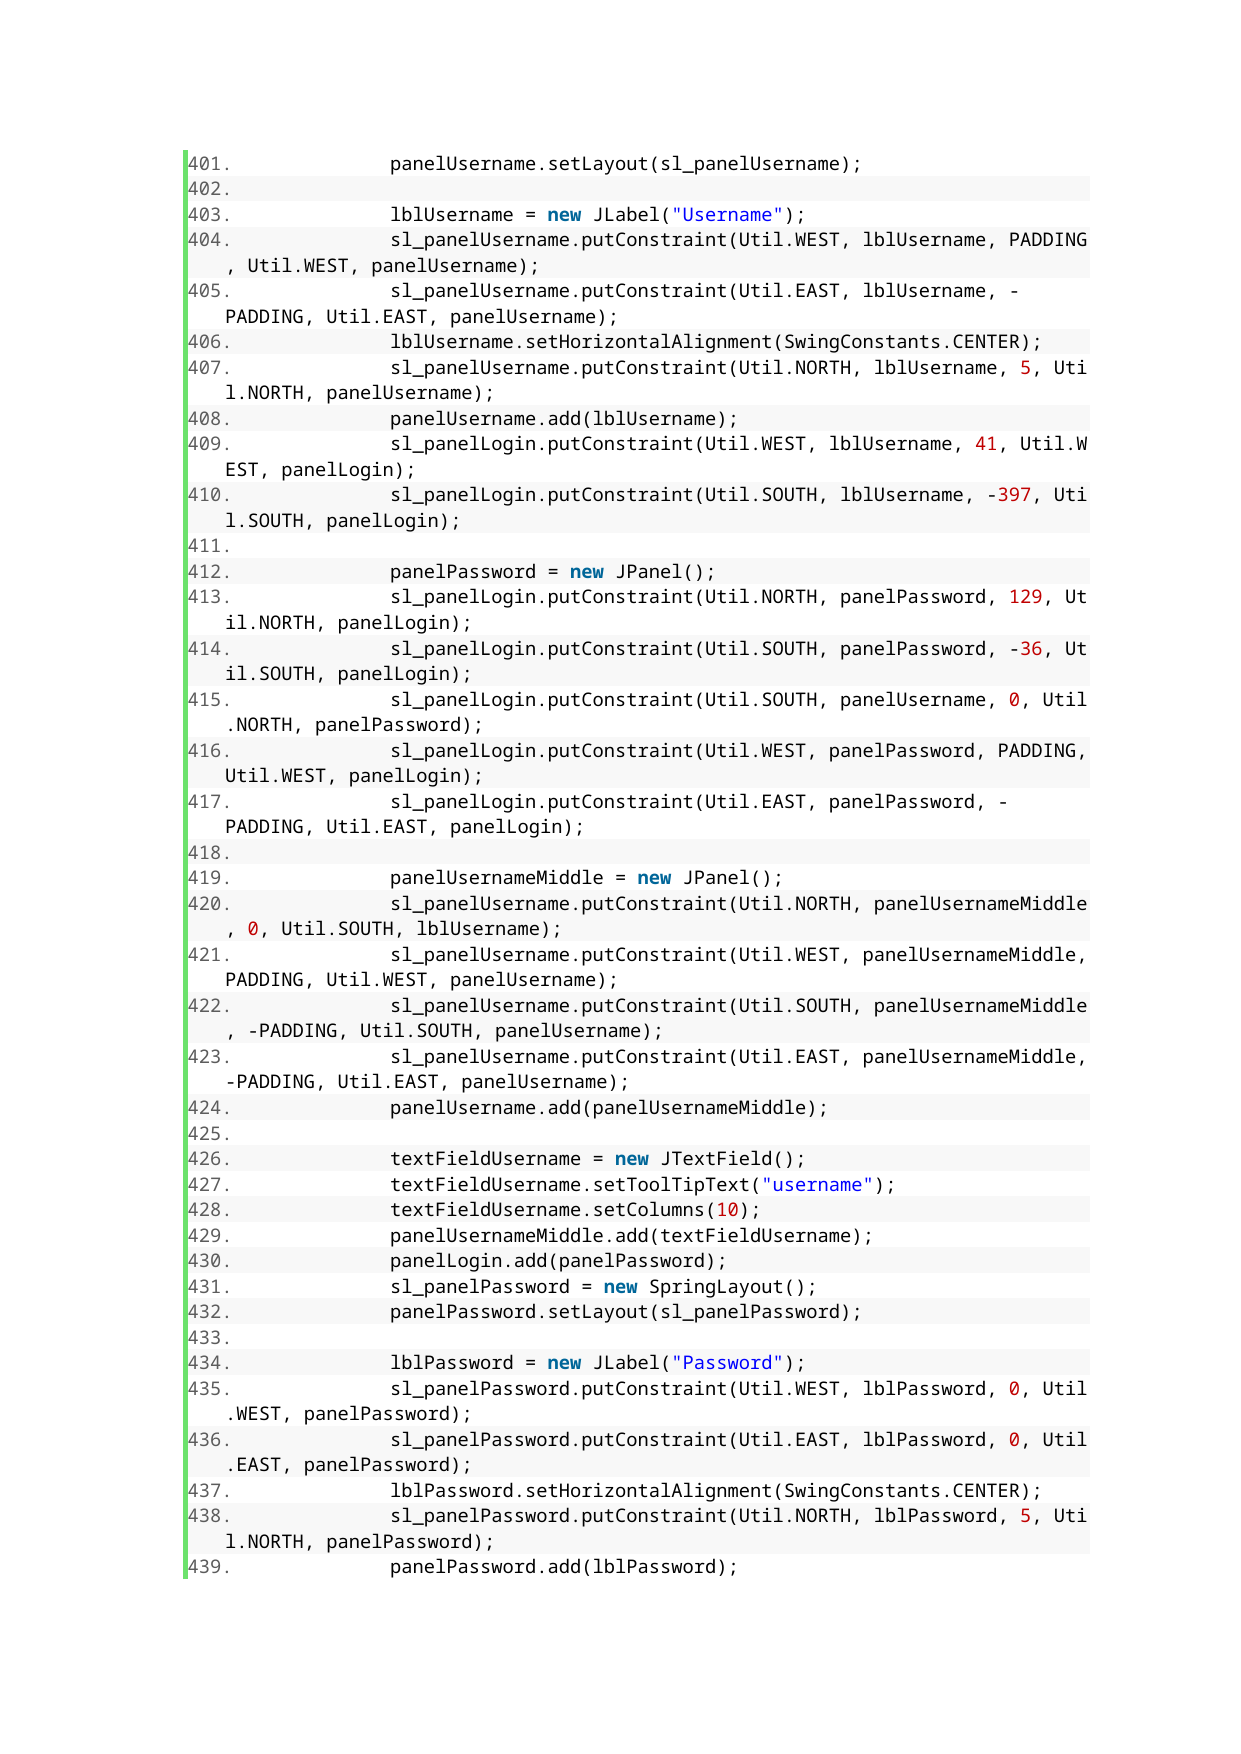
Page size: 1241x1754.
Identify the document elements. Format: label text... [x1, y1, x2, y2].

list lblPassword = new JLabel("Password"); [188, 1349, 1090, 1375]
list panelUsername.add(panelUsernameMiddle); [188, 1094, 1090, 1120]
list sl_panelLogin.putConstraint(Util.SOUTH, lblUsername, -397, Util.SOUTH, panelLogin); [188, 482, 1090, 533]
list lblPassword.setHorizontalAlignment(SwingConstants.CENTER); [188, 1477, 1090, 1503]
list sl_panelUsername.putConstraint(Util.NORTH, panelUsernameMiddle, 0, Util.SOUTH, lblUsername); [188, 890, 1090, 941]
list sl_panelUsername.putConstraint(Util.WEST, panelUsernameMiddle, PADDING, Util.WEST, panelUsername); [188, 941, 1090, 992]
list sl_panelLogin.putConstraint(Util.WEST, lblUsername, 41, Util.WEST, panelLogin); [188, 431, 1090, 482]
list panelLogin.add(panelPassword); [188, 1247, 1090, 1273]
list sl_panelPassword.putConstraint(Util.EAST, lblPassword, 0, Util.EAST, panelPassword); [188, 1426, 1090, 1477]
list sl_panelUsername.putConstraint(Util.EAST, panelUsernameMiddle, -PADDING, Util.EAST, panelUsername); [188, 1043, 1090, 1094]
list sl_panelLogin.putConstraint(Util.WEST, panelPassword, PADDING, Util.WEST, panelLogin); [188, 737, 1090, 788]
list textFieldUsername.setColumns(10); [188, 1196, 1090, 1222]
list sl_panelPassword.putConstraint(Util.NORTH, lblPassword, 5, Util.NORTH, panelPassword); [188, 1503, 1090, 1554]
list panelUsername.setLayout(sl_panelUsername); [188, 150, 1090, 176]
list panelUsername.add(lblUsername); [188, 405, 1090, 431]
list sl_panelLogin.putConstraint(Util.SOUTH, panelUsername, 0, Util.NORTH, panelPassword); [188, 686, 1090, 737]
list lblUsername = new JLabel("Username"); [188, 201, 1090, 227]
list panelPassword.add(lblPassword); [188, 1554, 1090, 1579]
list panelPassword = new JPanel(); [188, 558, 1090, 584]
list panelUsernameMiddle.add(textFieldUsername); [188, 1222, 1090, 1247]
list panelPassword.setLayout(sl_panelPassword); [188, 1298, 1090, 1324]
list sl_panelUsername.putConstraint(Util.WEST, lblUsername, PADDING, Util.WEST, panelUsername); [188, 227, 1090, 278]
list textFieldUsername = new JTextField(); [188, 1145, 1090, 1171]
list sl_panelLogin.putConstraint(Util.SOUTH, panelPassword, -36, Util.SOUTH, panelLogin); [188, 635, 1090, 686]
list sl_panelUsername.putConstraint(Util.EAST, lblUsername, -PADDING, Util.EAST, panelUsername); [188, 278, 1090, 329]
list sl_panelUsername.putConstraint(Util.NORTH, lblUsername, 5, Util.NORTH, panelUsername); [188, 354, 1090, 405]
list panelUsernameMiddle = new JPanel(); [188, 864, 1090, 890]
list sl_panelPassword = new SpringLayout(); [188, 1273, 1090, 1298]
list sl_panelLogin.putConstraint(Util.EAST, panelPassword, -PADDING, Util.EAST, panelLogin); [188, 788, 1090, 839]
list sl_panelUsername.putConstraint(Util.SOUTH, panelUsernameMiddle, -PADDING, Util.SOUTH, panelUsername); [188, 992, 1090, 1043]
list sl_panelPassword.putConstraint(Util.WEST, lblPassword, 0, Util.WEST, panelPassword); [188, 1375, 1090, 1426]
list textFieldUsername.setToolTipText("username"); [188, 1171, 1090, 1196]
list lblUsername.setHorizontalAlignment(SwingConstants.CENTER); [188, 329, 1090, 354]
list sl_panelLogin.putConstraint(Util.NORTH, panelPassword, 129, Util.NORTH, panelLogin); [188, 584, 1090, 635]
